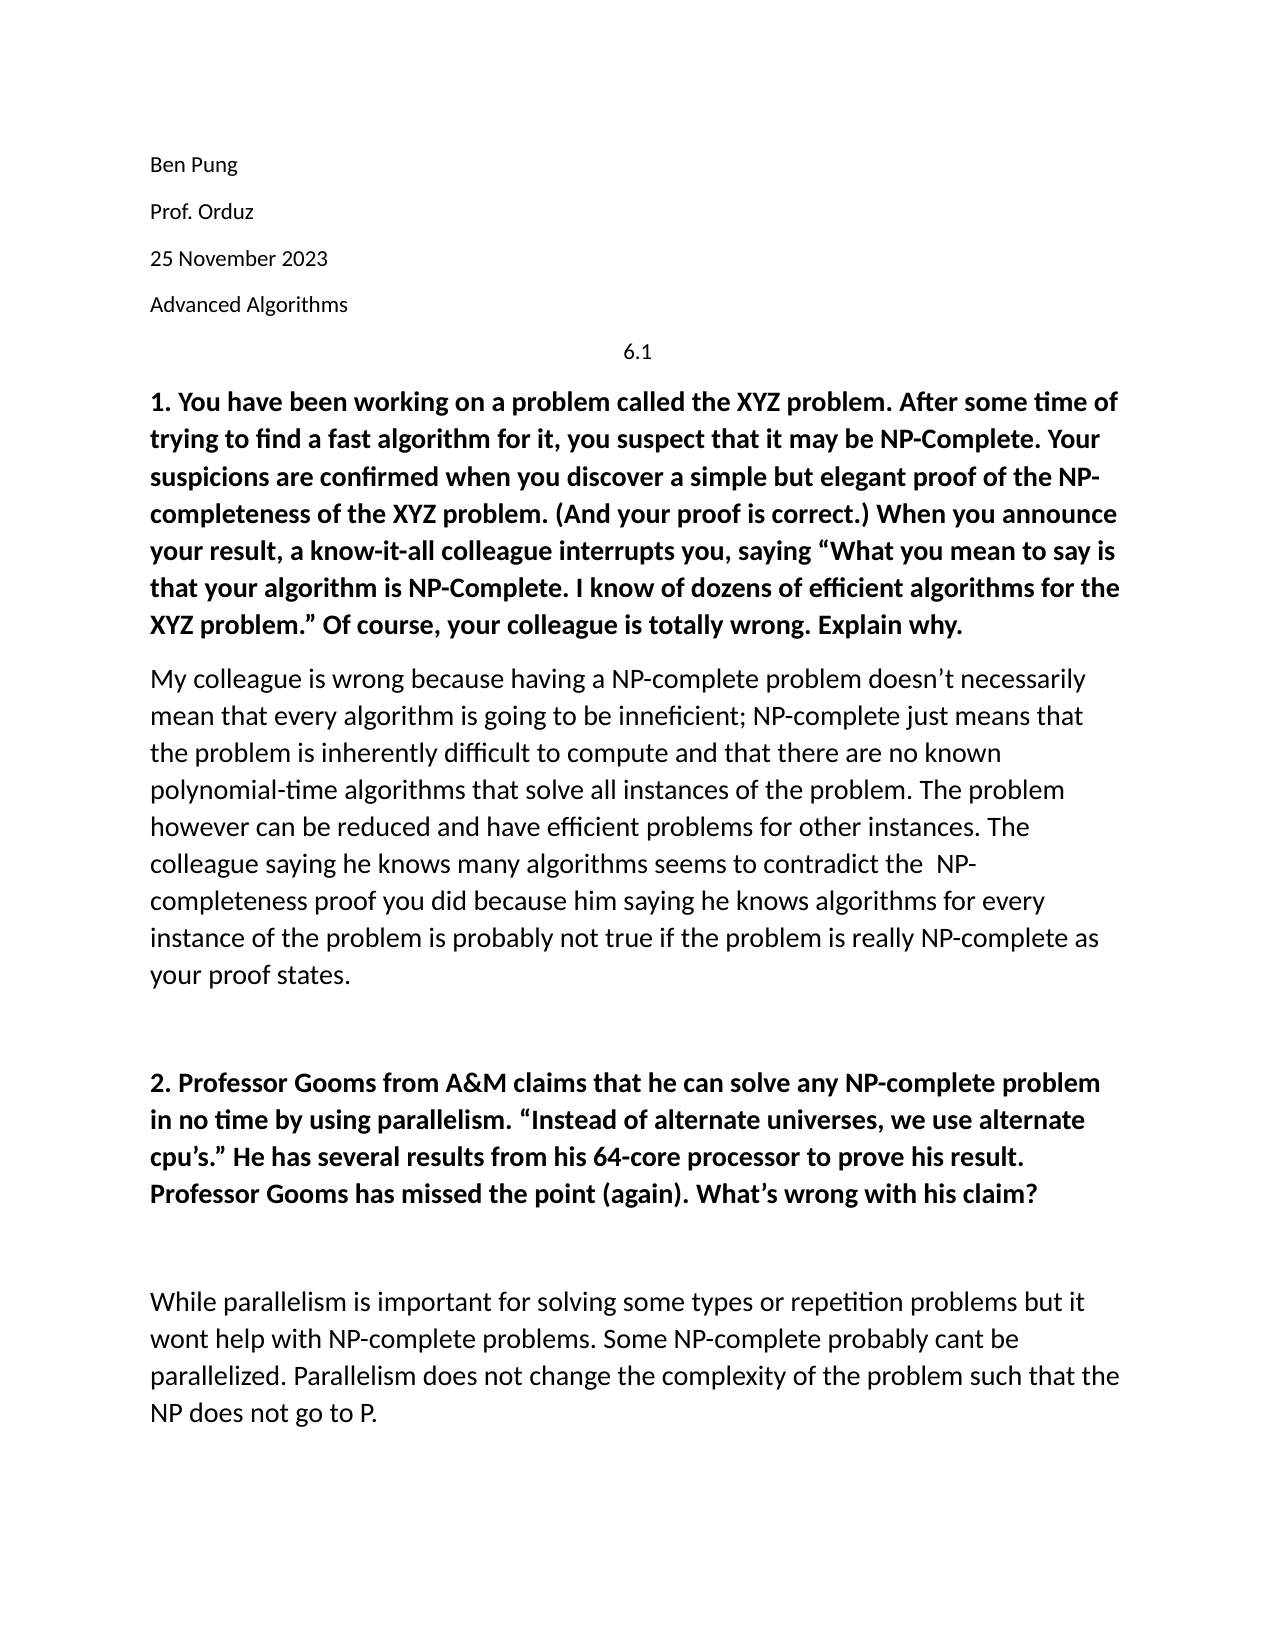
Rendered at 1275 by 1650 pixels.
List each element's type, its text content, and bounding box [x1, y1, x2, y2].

text 2. Professor Gooms from A&M claims that he can solve any NP-complete problem in no time by using parallelism. “Instead of alternate universes, we use alternate cpu’s.” He has several results from his 64-core processor to prove his result. Professor Gooms has missed the point (again). What’s wrong with his claim? [150, 1065, 1125, 1210]
text Advanced Algorithms [150, 291, 1125, 319]
text 6.1 [150, 337, 1125, 366]
text While parallelism is important for solving some types or repetition problems but it wont help with NP-complete problems. Some NP-complete probably cant be parallelized. Parallelism does not change the complexity of the problem such that the NP does not go to P. [150, 1283, 1125, 1429]
text 1. You have been working on a problem called the XYZ problem. After some time of trying to find a fast algorithm for it, you suspect that it may be NP-Complete. Your suspicions are confirmed when you discover a simple but elegant proof of the NP-completeness of the XYZ problem. (And your proof is correct.) When you announce your result, a know-it-all colleague interrupts you, saying “What you mean to say is that your algorithm is NP-Complete. I know of dozens of efficient algorithms for the XYZ problem.” Of course, your colleague is totally wrong. Explain why. [150, 384, 1125, 641]
text 25 November 2023 [150, 244, 1125, 272]
text Ben Pung [150, 150, 1125, 178]
text My colleague is wrong because having a NP-complete problem doesn’t necessarily mean that every algorithm is going to be inneficient; NP-complete just means that the problem is inherently difficult to compute and that there are no known polynomial-time algorithms that solve all instances of the problem. The problem however can be reduced and have efficient problems for other instances. The colleague saying he knows many algorithms seems to contradict the NP-completeness proof you did because him saying he knows algorithms for every instance of the problem is probably not true if the problem is really NP-complete as your proof states. [150, 661, 1125, 992]
text Prof. Orduz [150, 197, 1125, 225]
